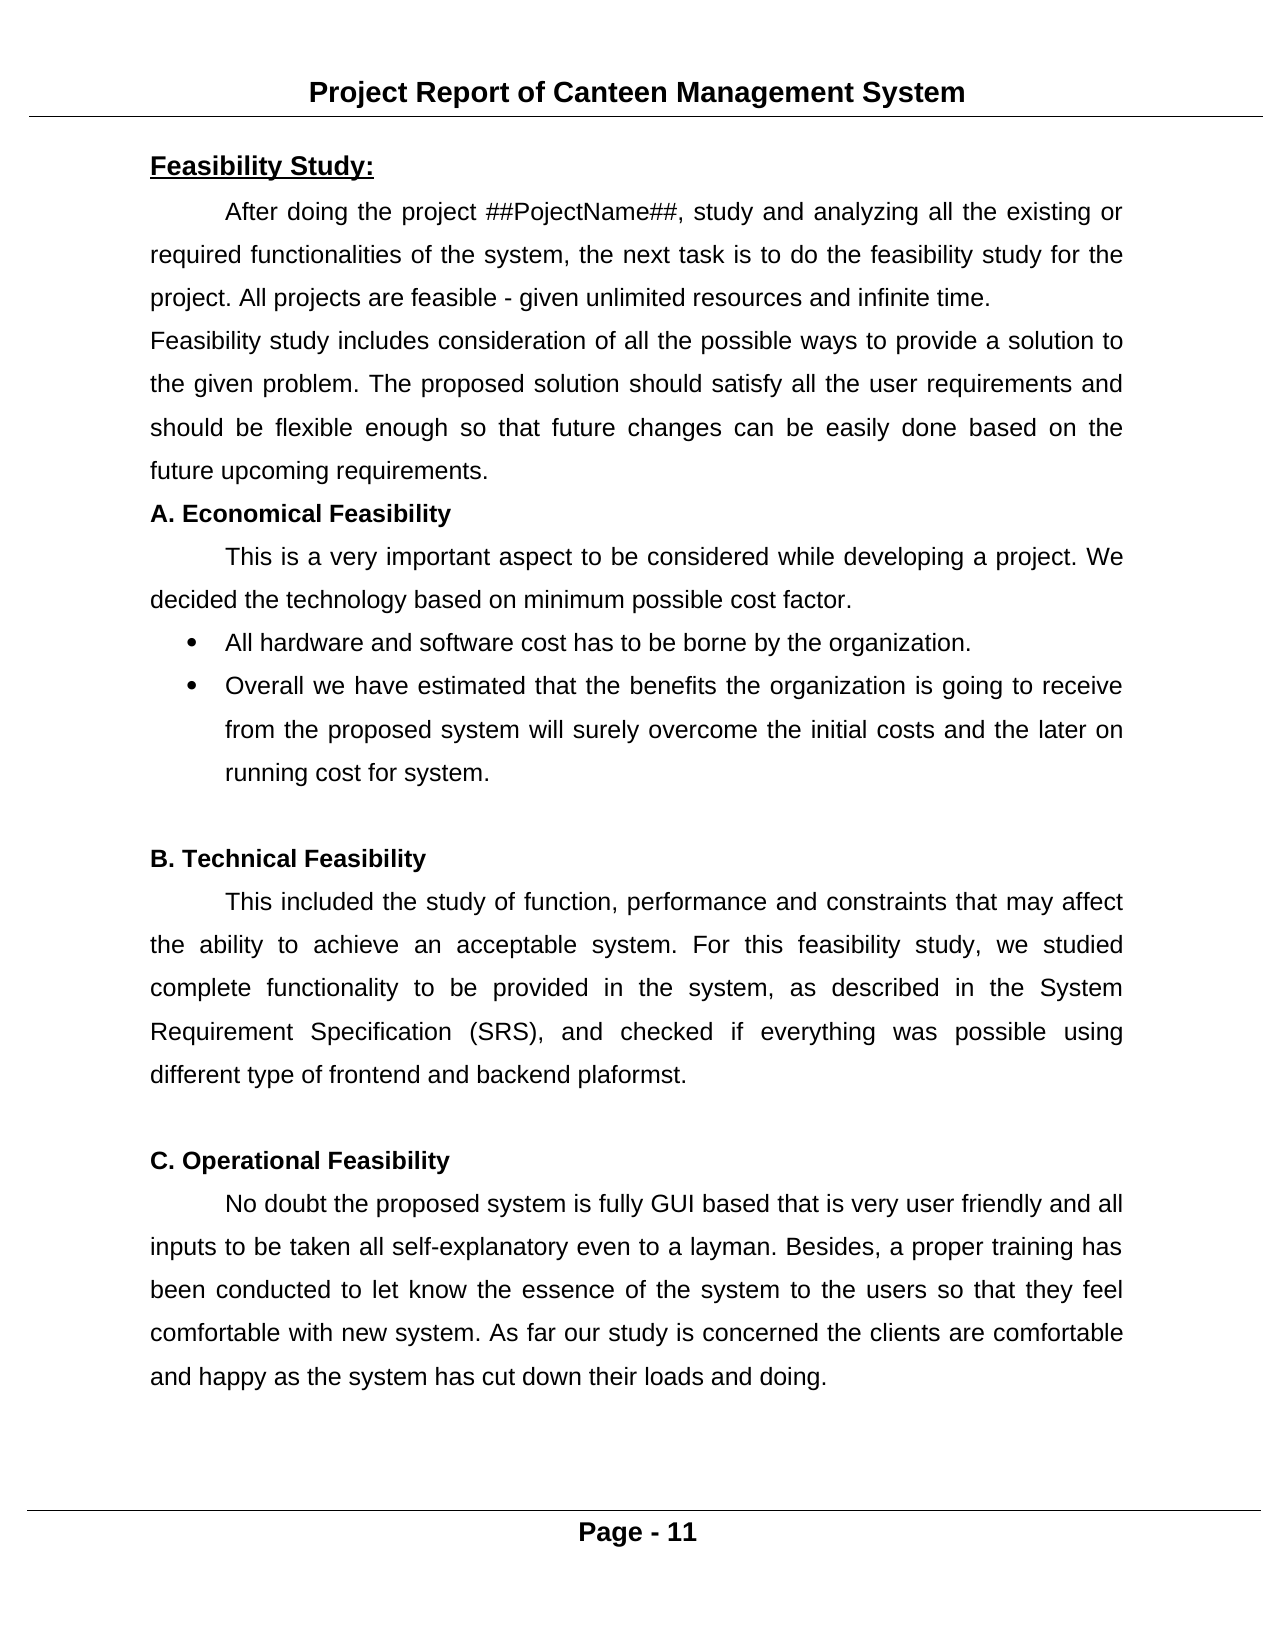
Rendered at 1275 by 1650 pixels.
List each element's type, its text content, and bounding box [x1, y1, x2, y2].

text B. Technical Feasibility [150, 844, 1125, 873]
text This included the study of function, performance and constraints that may affect the ability to achieve an acceptable system. For this feasibility study, we studied complete functionality to be provided in the system, as described in the System Requirement Specification (SRS), and checked if everything was possible using different type of frontend and backend plaformst. [150, 887, 1125, 1088]
text Feasibility study includes consideration of all the possible ways to provide a solution to the given problem. The proposed solution should satisfy all the user requirements and should be flexible enough so that future changes can be easily done based on the future upcoming requirements. [150, 326, 1125, 484]
text A. Economical Feasibility [150, 499, 1125, 527]
list Overall we have estimated that the benefits the organization is going to receive from the proposed system will surely overcome the initial costs and the later on running cost for system. [187, 671, 1125, 786]
list All hardware and software cost has to be borne by the organization. [187, 628, 1125, 657]
text Feasibility Study: [150, 150, 1125, 181]
text No doubt the proposed system is fully GUI based that is very user friendly and all inputs to be taken all self-explanatory even to a layman. Besides, a proper training has been conducted to let know the essence of the system to the users so that they feel comfortable with new system. As far our study is concerned the clients are comfortable and happy as the system has cut down their loads and doing. [150, 1189, 1125, 1390]
text C. Operational Feasibility [150, 1146, 1125, 1174]
text After doing the project ##PojectName##, study and analyzing all the existing or required functionalities of the system, the next task is to do the feasibility study for the project. All projects are feasible - given unlimited resources and infinite time. [150, 197, 1125, 312]
text This is a very important aspect to be considered while developing a project. We decided the technology based on minimum possible cost factor. [150, 542, 1125, 614]
